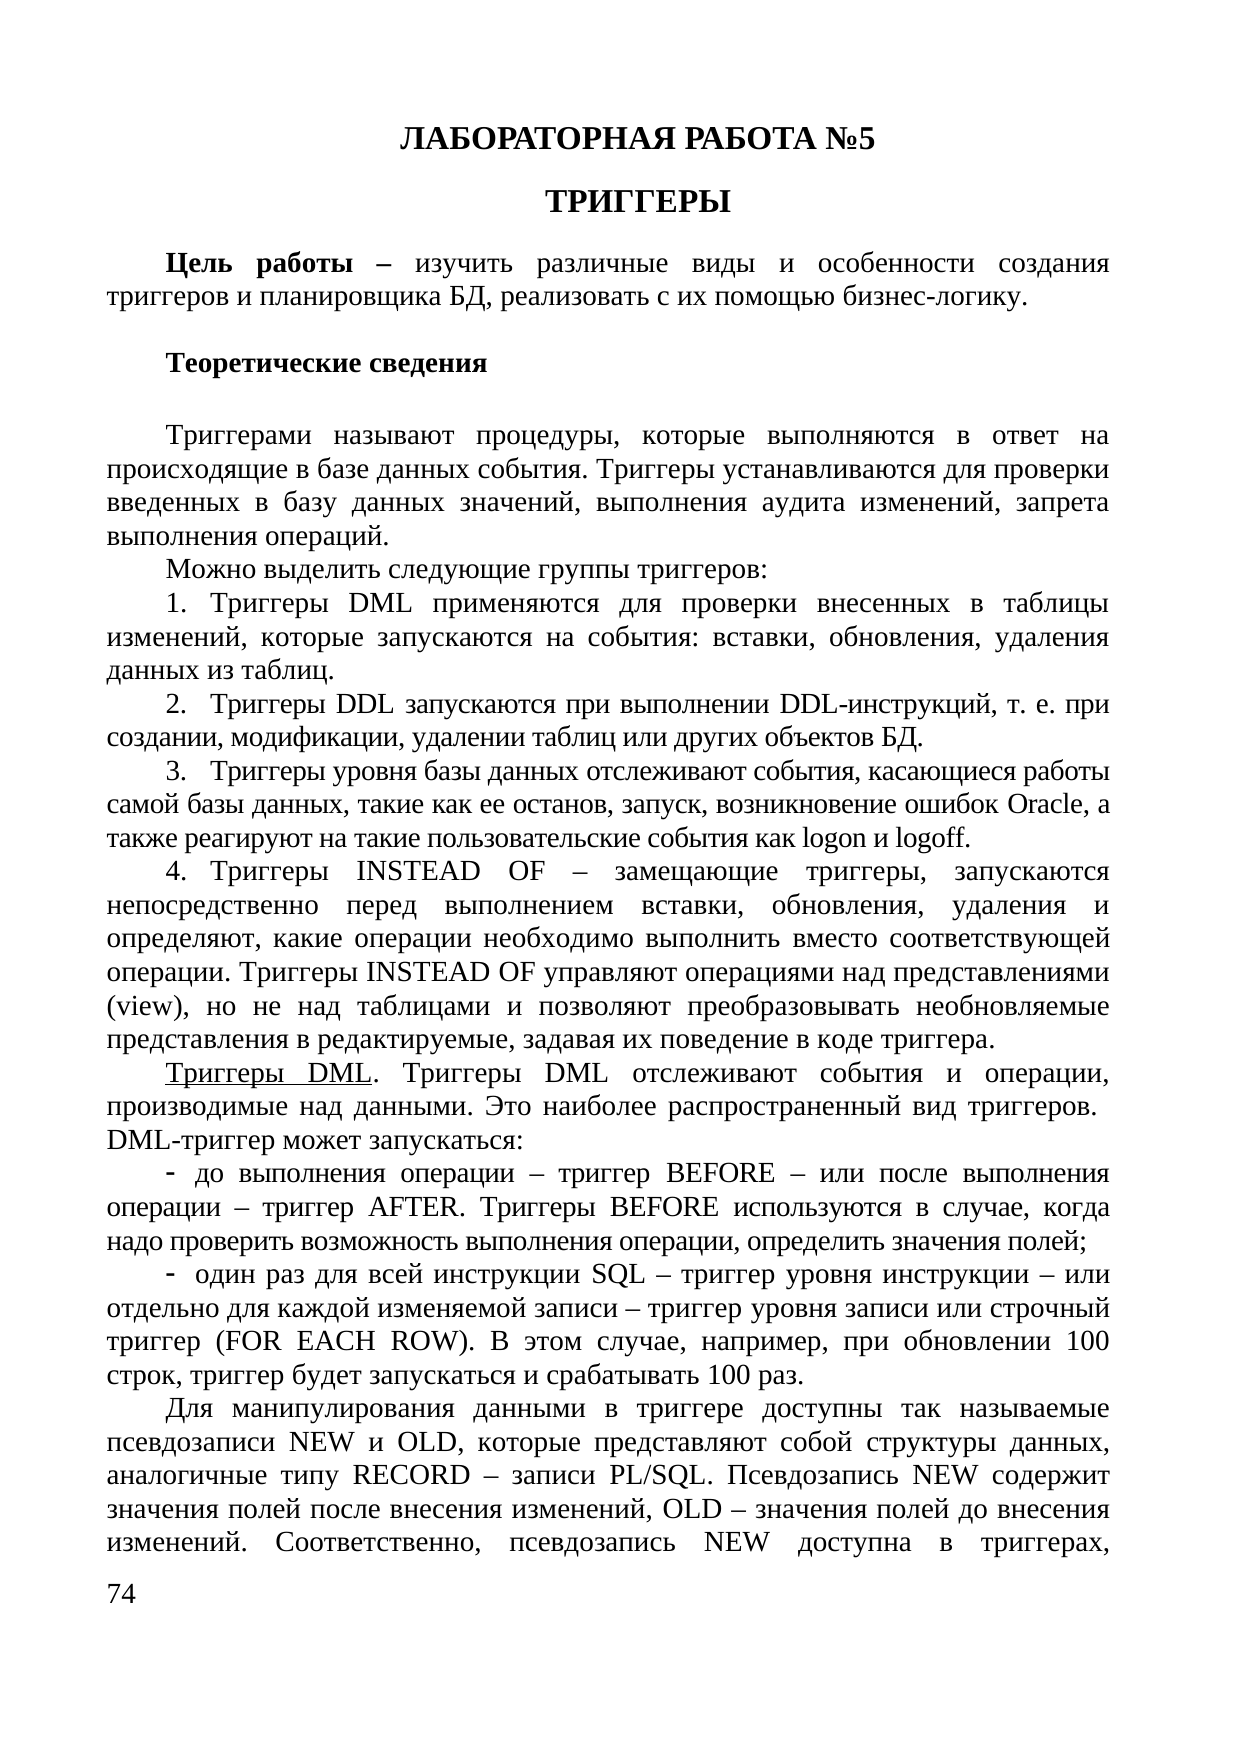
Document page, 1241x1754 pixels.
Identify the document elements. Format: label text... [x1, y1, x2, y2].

list Триггеры уровня базы данных отслеживают события, касающиеся работы самой базы данных, такие как ее останов, запуск, возникновение ошибок Oracle, а также реагируют на такие пользовательские события как logon и logoff. [106, 753, 1110, 853]
subtitle Лабораторная работа №5 [106, 118, 1110, 156]
text Можно выделить следующие группы триггеров: [106, 552, 1110, 585]
text Триггеры DML. Триггеры DML отслеживают события и операции, производимые над данными. Это наиболее распространенный вид триггеров. DML-триггер может запускаться: [106, 1055, 1110, 1155]
list один раз для всей инструкции SQL – триггер уровня инструкции – или отдельно для каждой изменяемой записи – триггер уровня записи или строчный триггер (FOR EACH ROW). В этом случае, например, при обновлении 100 строк, триггер будет запускаться и срабатывать 100 раз. [106, 1256, 1110, 1390]
subtitle Триггеры [106, 181, 1110, 220]
subtitle Теоретические сведения [106, 345, 1110, 379]
text Триггерами называют процедуры, которые выполняются в ответ на происходящие в базе данных события. Триггеры устанавливаются для проверки введенных в базу данных значений, выполнения аудита изменений, запрета выполнения операций. [106, 417, 1110, 552]
text Цель работы – изучить различные виды и особенности создания триггеров и планировщика БД, реализовать с их помощью бизнес-логику. [106, 245, 1110, 312]
list до выполнения операции – триггер BEFORE – или после выполнения операции – триггер AFTER. Триггеры BEFORE используются в случае, когда надо проверить возможность выполнения операции, определить значения полей; [106, 1155, 1110, 1256]
list Триггеры DML применяются для проверки внесенных в таблицы изменений, которые запускаются на события: вставки, обновления, удаления данных из таблиц. [106, 585, 1110, 686]
list Триггеры INSTEAD OF – замещающие триггеры, запускаются непосредственно перед выполнением вставки, обновления, удаления и определяют, какие операции необходимо выполнить вместо соответствующей операции. Триггеры INSTEAD OF управляют операциями над представлениями (view), но не над таблицами и позволяют преобразовывать необновляемые представления в редактируемые, задавая их поведение в коде триггера. [106, 853, 1110, 1055]
list Триггеры DDL запускаются при выполнении DDL-инструкций, т. е. при создании, модификации, удалении таблиц или других объектов БД. [106, 686, 1110, 753]
